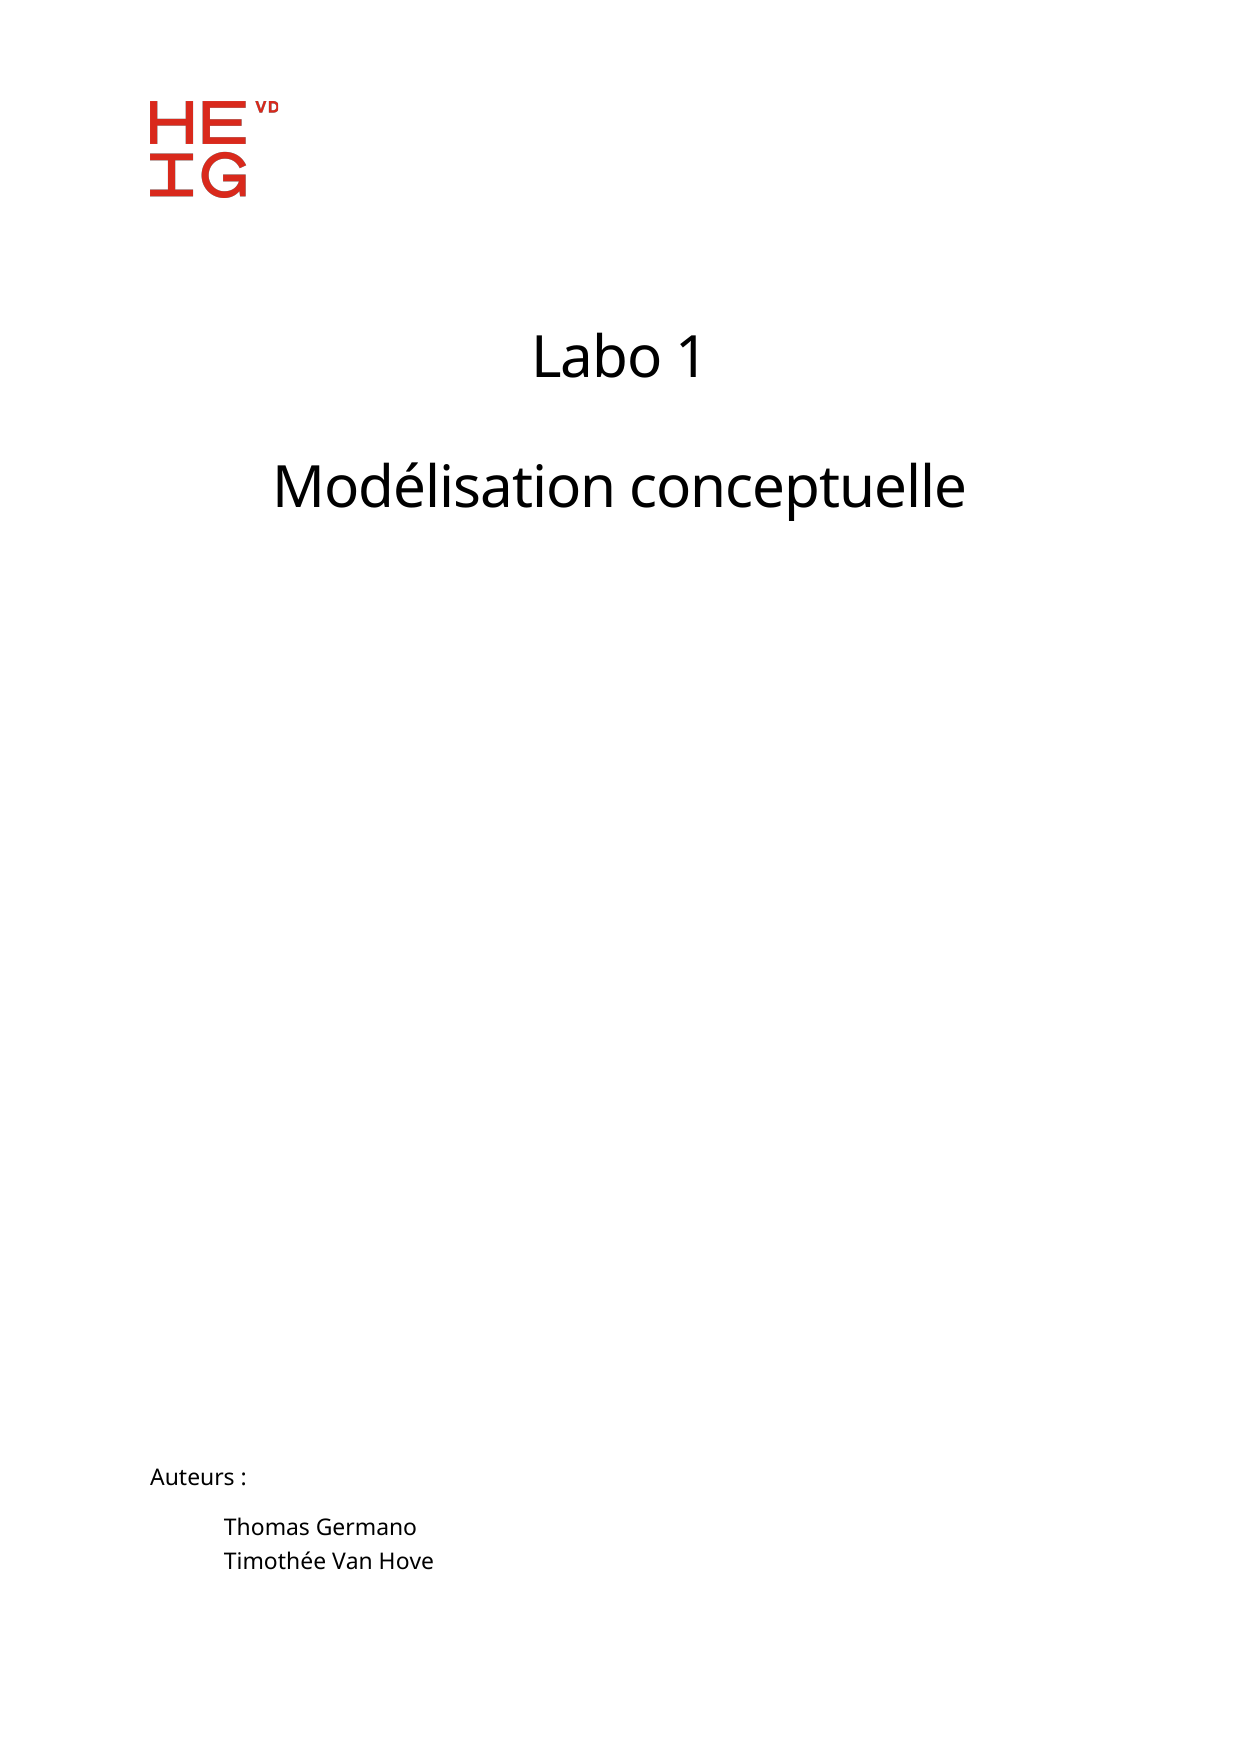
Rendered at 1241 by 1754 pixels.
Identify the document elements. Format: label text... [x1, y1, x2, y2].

title Modélisation conceptuelle [150, 445, 1090, 524]
text Thomas Germano Timothée Van Hove [224, 1511, 1090, 1576]
title Labo 1 [150, 315, 1090, 394]
picture [150, 101, 279, 198]
text Auteurs : [150, 1461, 1090, 1492]
